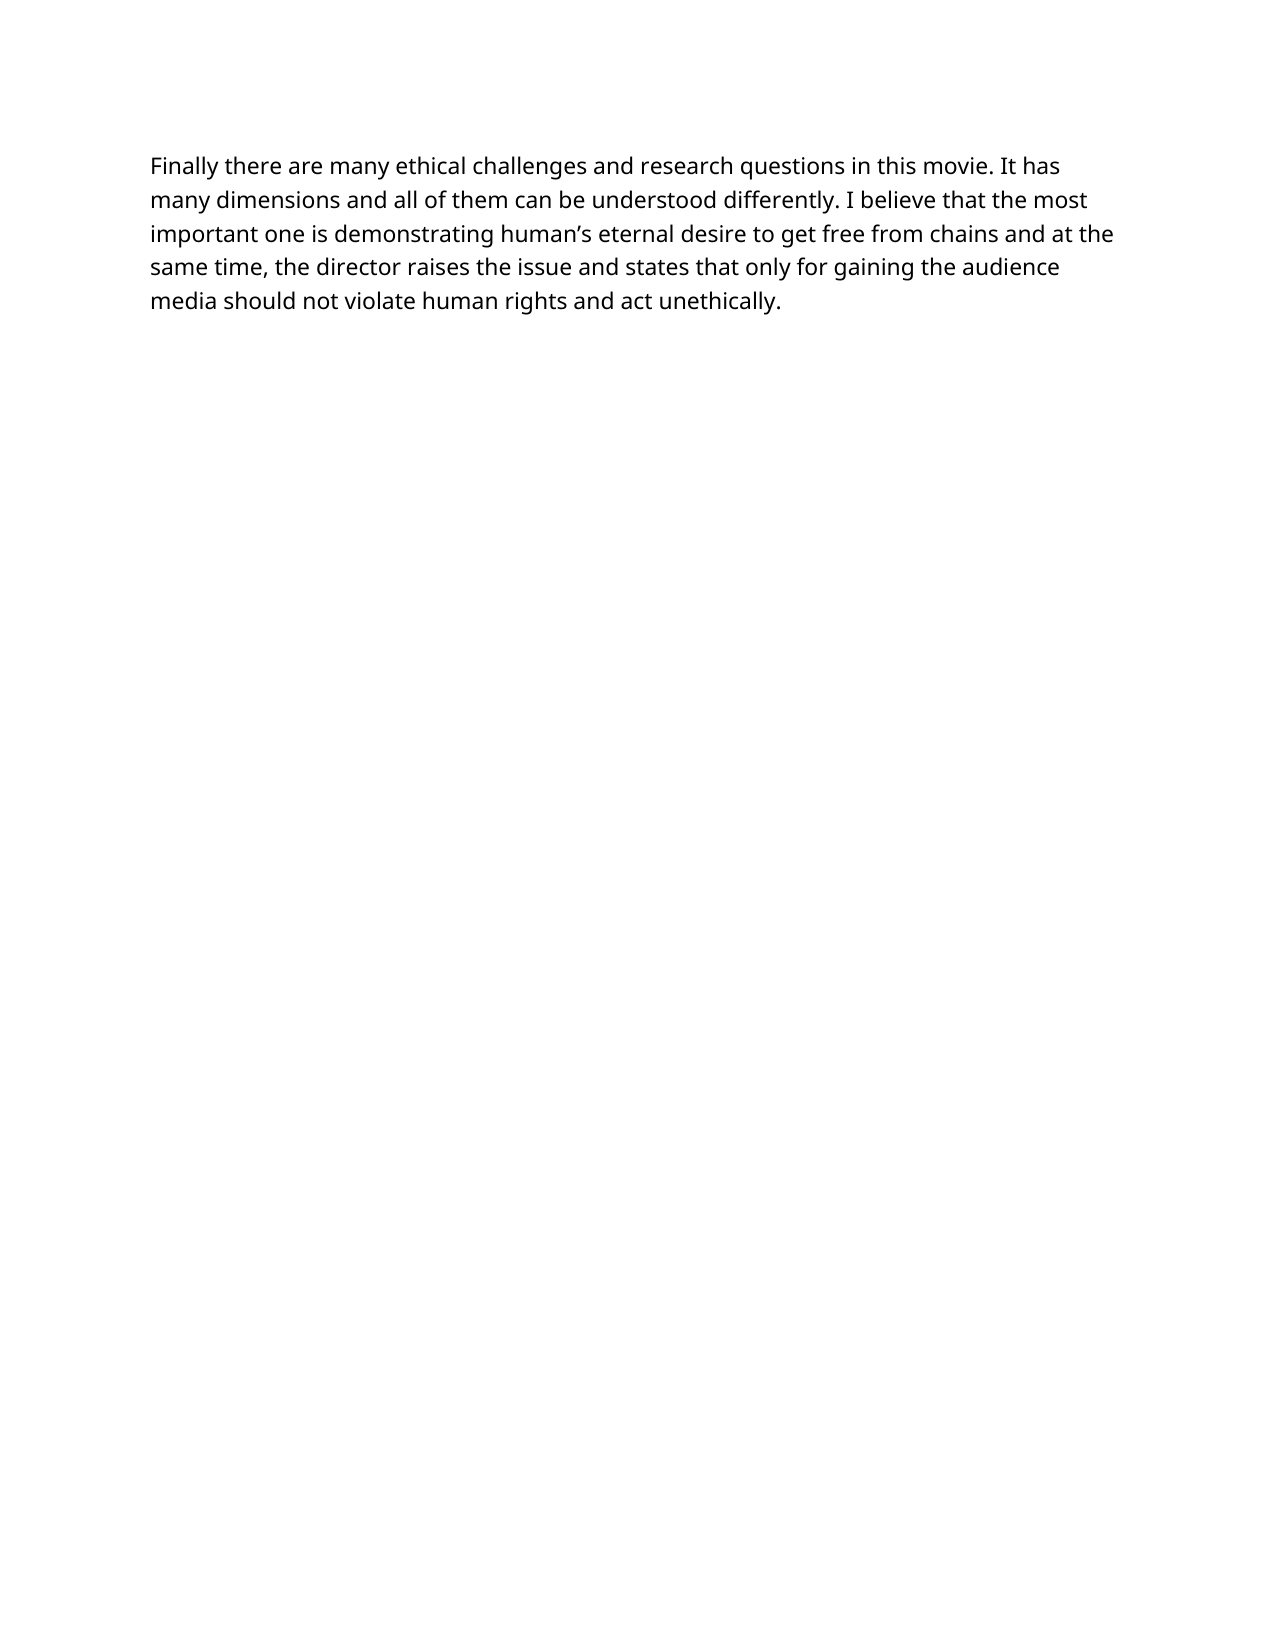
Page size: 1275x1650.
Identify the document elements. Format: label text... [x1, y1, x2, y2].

text Finally there are many ethical challenges and research questions in this movie. It has many dimensions and all of them can be understood differently. I believe that the most important one is demonstrating human’s eternal desire to get free from chains and at the same time, the director raises the issue and states that only for gaining the audience media should not violate human rights and act unethically. [150, 150, 1125, 316]
